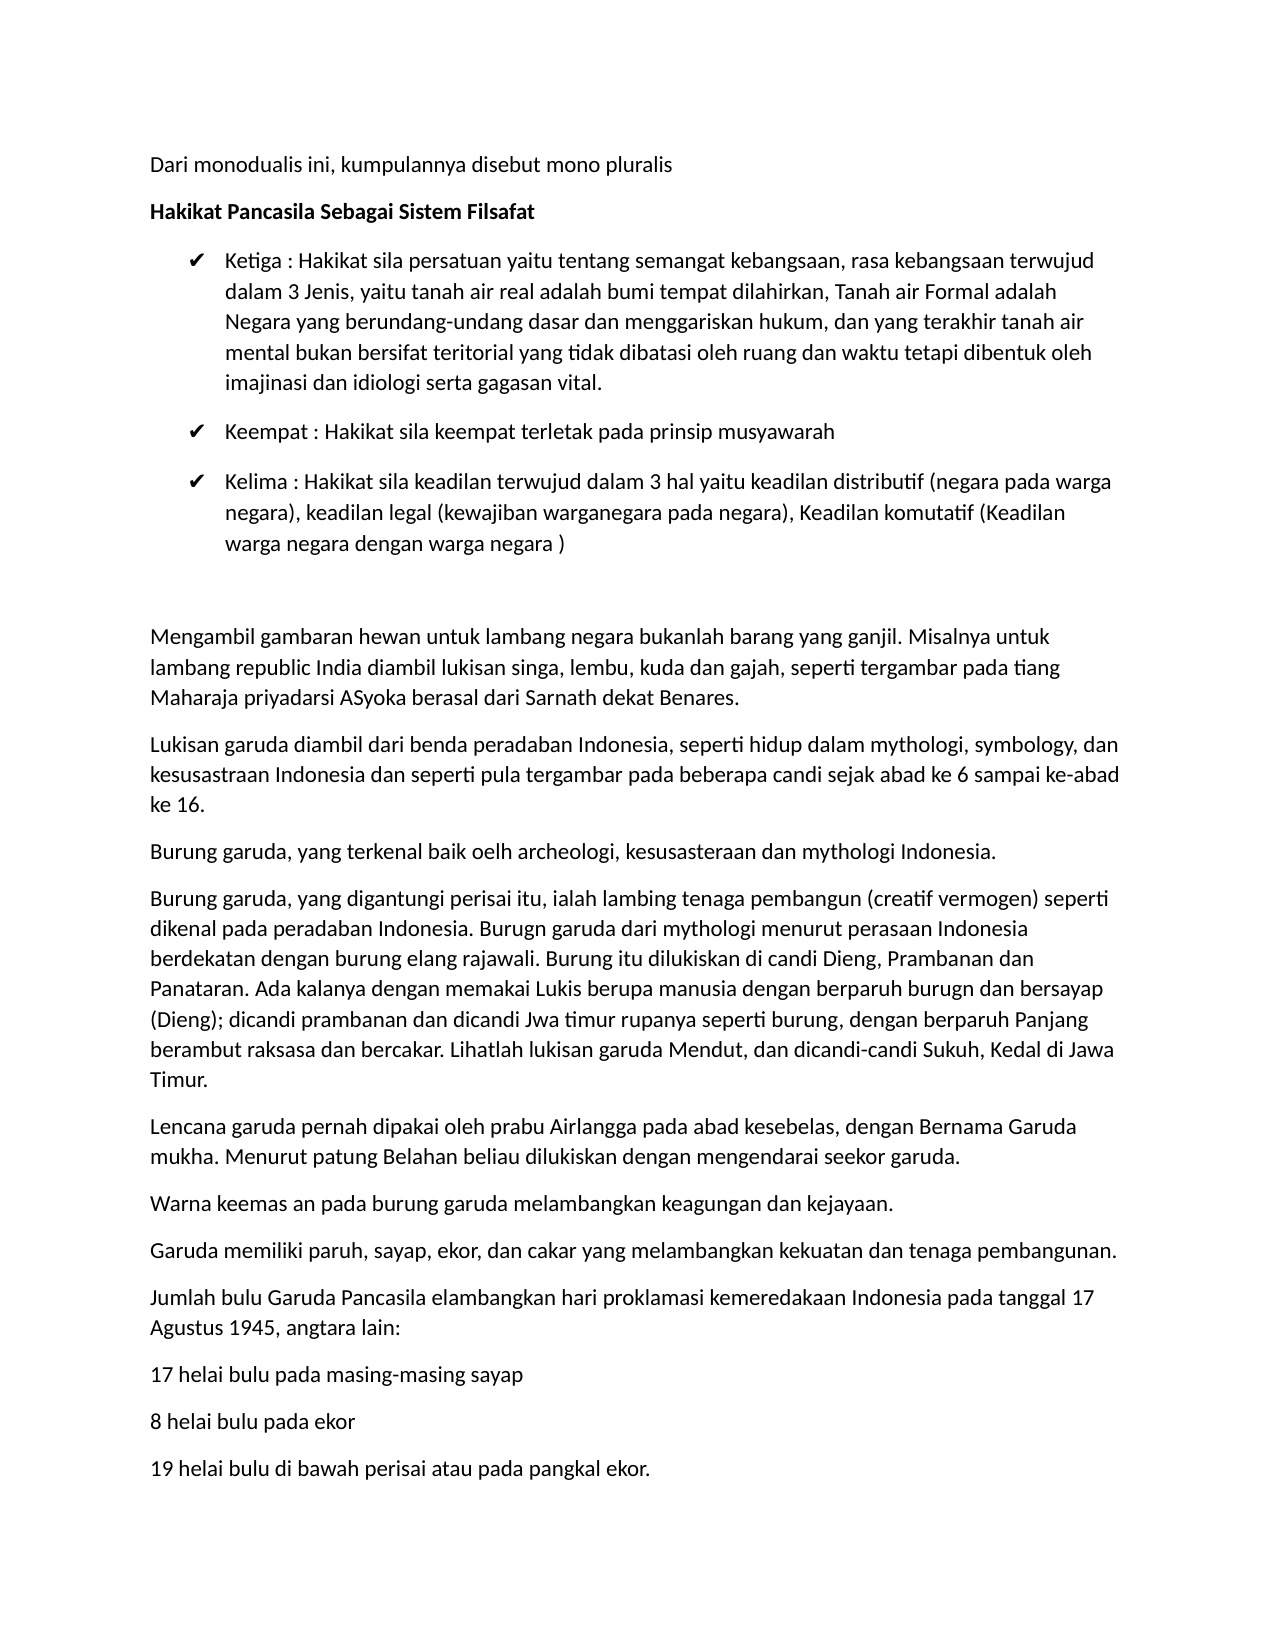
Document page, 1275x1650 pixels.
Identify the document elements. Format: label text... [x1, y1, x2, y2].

text Burung garuda, yang terkenal baik oelh archeologi, kesusasteraan dan mythologi Indonesia. [150, 837, 1125, 865]
text Mengambil gambaran hewan untuk lambang negara bukanlah barang yang ganjil. Misalnya untuk lambang republic India diambil lukisan singa, lembu, kuda dan gajah, seperti tergambar pada tiang Maharaja priyadarsi ASyoka berasal dari Sarnath dekat Benares. [150, 622, 1125, 711]
text 8 helai bulu pada ekor [150, 1407, 1125, 1435]
text Warna keemas an pada burung garuda melambangkan keagungan dan kejayaan. [150, 1189, 1125, 1217]
text Garuda memiliki paruh, sayap, ekor, dan cakar yang melambangkan kekuatan dan tenaga pembangunan. [150, 1236, 1125, 1264]
list Keempat : Hakikat sila keempat terletak pada prinsip musyawarah [187, 415, 1125, 446]
text Jumlah bulu Garuda Pancasila elambangkan hari proklamasi kemeredakaan Indonesia pada tanggal 17 Agustus 1945, angtara lain: [150, 1283, 1125, 1341]
list Kelima : Hakikat sila keadilan terwujud dalam 3 hal yaitu keadilan distributif (negara pada warga negara), keadilan legal (kewajiban warganegara pada negara), Keadilan komutatif (Keadilan warga negara dengan warga negara ) [187, 465, 1125, 557]
text Dari monodualis ini, kumpulannya disebut mono pluralis [150, 150, 1125, 178]
list Ketiga : Hakikat sila persatuan yaitu tentang semangat kebangsaan, rasa kebangsaan terwujud dalam 3 Jenis, yaitu tanah air real adalah bumi tempat dilahirkan, Tanah air Formal adalah Negara yang berundang-undang dasar dan menggariskan hukum, dan yang terakhir tanah air mental bukan bersifat teritorial yang tidak dibatasi oleh ruang dan waktu tetapi dibentuk oleh imajinasi dan idiologi serta gagasan vital. [187, 244, 1125, 396]
text Hakikat Pancasila Sebagai Sistem Filsafat [150, 197, 1125, 225]
text Lencana garuda pernah dipakai oleh prabu Airlangga pada abad kesebelas, dengan Bernama Garuda mukha. Menurut patung Belahan beliau dilukiskan dengan mengendarai seekor garuda. [150, 1112, 1125, 1170]
text 17 helai bulu pada masing-masing sayap [150, 1360, 1125, 1388]
text Lukisan garuda diambil dari benda peradaban Indonesia, seperti hidup dalam mythologi, symbology, dan kesusastraan Indonesia dan seperti pula tergambar pada beberapa candi sejak abad ke 6 sampai ke-abad ke 16. [150, 730, 1125, 818]
text 19 helai bulu di bawah perisai atau pada pangkal ekor. [150, 1454, 1125, 1482]
text Burung garuda, yang digantungi perisai itu, ialah lambing tenaga pembangun (creatif vermogen) seperti dikenal pada peradaban Indonesia. Burugn garuda dari mythologi menurut perasaan Indonesia berdekatan dengan burung elang rajawali. Burung itu dilukiskan di candi Dieng, Prambanan dan Panataran. Ada kalanya dengan memakai Lukis berupa manusia dengan berparuh burugn dan bersayap (Dieng); dicandi prambanan dan dicandi Jwa timur rupanya seperti burung, dengan berparuh Panjang berambut raksasa dan bercakar. Lihatlah lukisan garuda Mendut, dan dicandi-candi Sukuh, Kedal di Jawa Timur. [150, 884, 1125, 1093]
